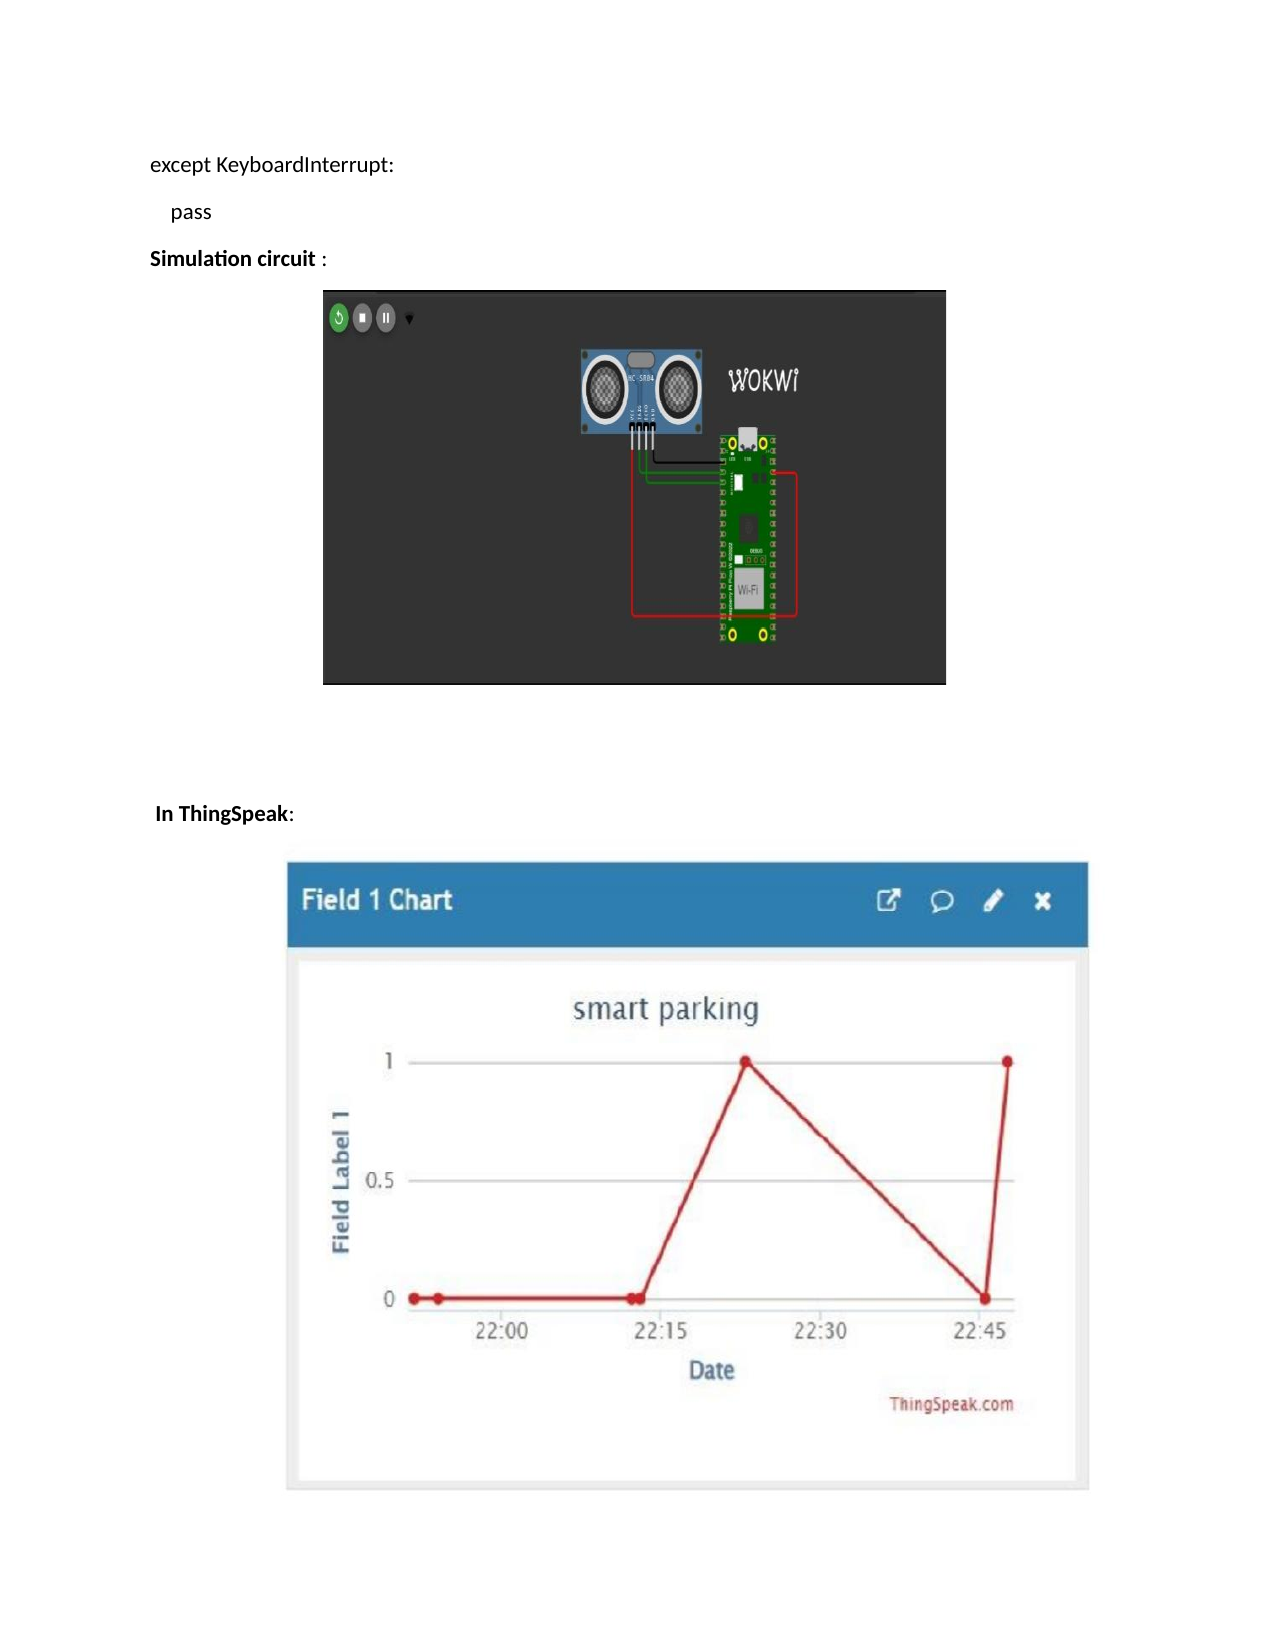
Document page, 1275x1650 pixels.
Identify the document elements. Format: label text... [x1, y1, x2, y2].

text Simulation circuit : [150, 244, 1125, 272]
picture [267, 839, 1110, 1520]
picture [323, 290, 947, 685]
text pass [150, 197, 1125, 225]
text except KeyboardInterrupt: [150, 150, 1125, 178]
text In ThingSpeak: [150, 799, 1125, 827]
